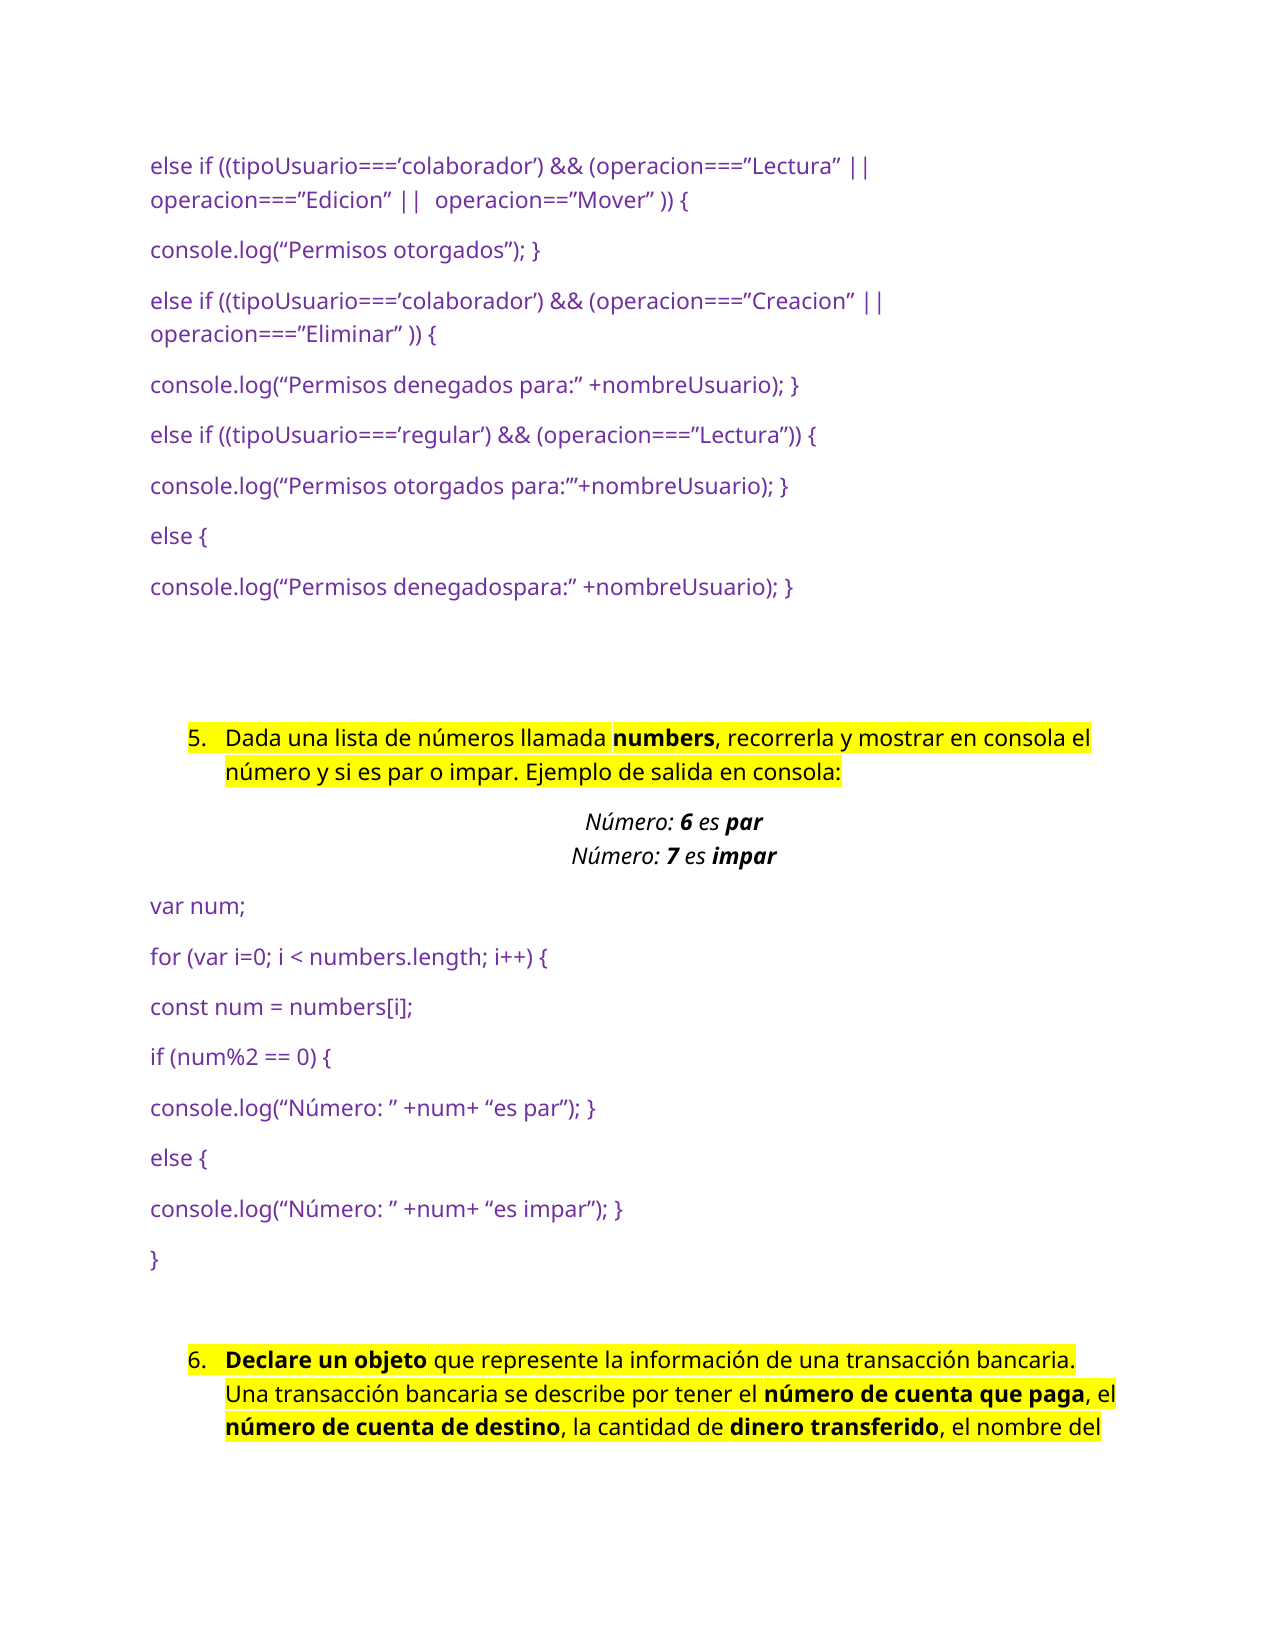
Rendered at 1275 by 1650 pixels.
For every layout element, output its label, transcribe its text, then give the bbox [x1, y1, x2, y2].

text else if ((tipoUsuario===’colaborador’) && (operacion===”Creacion” || operacion===”Eliminar” )) { [150, 284, 1125, 349]
text console.log(“Permisos otorgados”); } [150, 234, 1125, 265]
text else { [150, 1142, 1125, 1173]
text else if ((tipoUsuario===’regular’) && (operacion===”Lectura”)) { [150, 419, 1125, 450]
text if (num%2 == 0) { [150, 1041, 1125, 1072]
text } [150, 1243, 1125, 1274]
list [187, 1344, 1125, 1442]
text const num = numbers[i]; [150, 991, 1125, 1022]
text console.log(“Permisos denegadospara:” +nombreUsuario); } [150, 570, 1125, 602]
text else if ((tipoUsuario===’colaborador’) && (operacion===”Lectura” || operacion===”Edicion” || operacion==”Mover” )) { [150, 150, 1125, 215]
list Dada una lista de números llamada numbers, recorrerla y mostrar en consola el número y si es par o impar. Ejemplo de salida en consola: [187, 722, 1125, 787]
text console.log(“Número: ” +num+ “es par”); } [150, 1092, 1125, 1123]
text else { [150, 520, 1125, 551]
text console.log(“Número: ” +num+ “es impar”); } [150, 1192, 1125, 1224]
text console.log(“Permisos otorgados para:’”+nombreUsuario); } [150, 469, 1125, 501]
text Número: 6 es par Número: 7 es impar [225, 806, 1125, 871]
text var num; [150, 890, 1125, 921]
text for (var i=0; i < numbers.length; i++) { [150, 940, 1125, 972]
text console.log(“Permisos denegados para:” +nombreUsuario); } [150, 369, 1125, 400]
